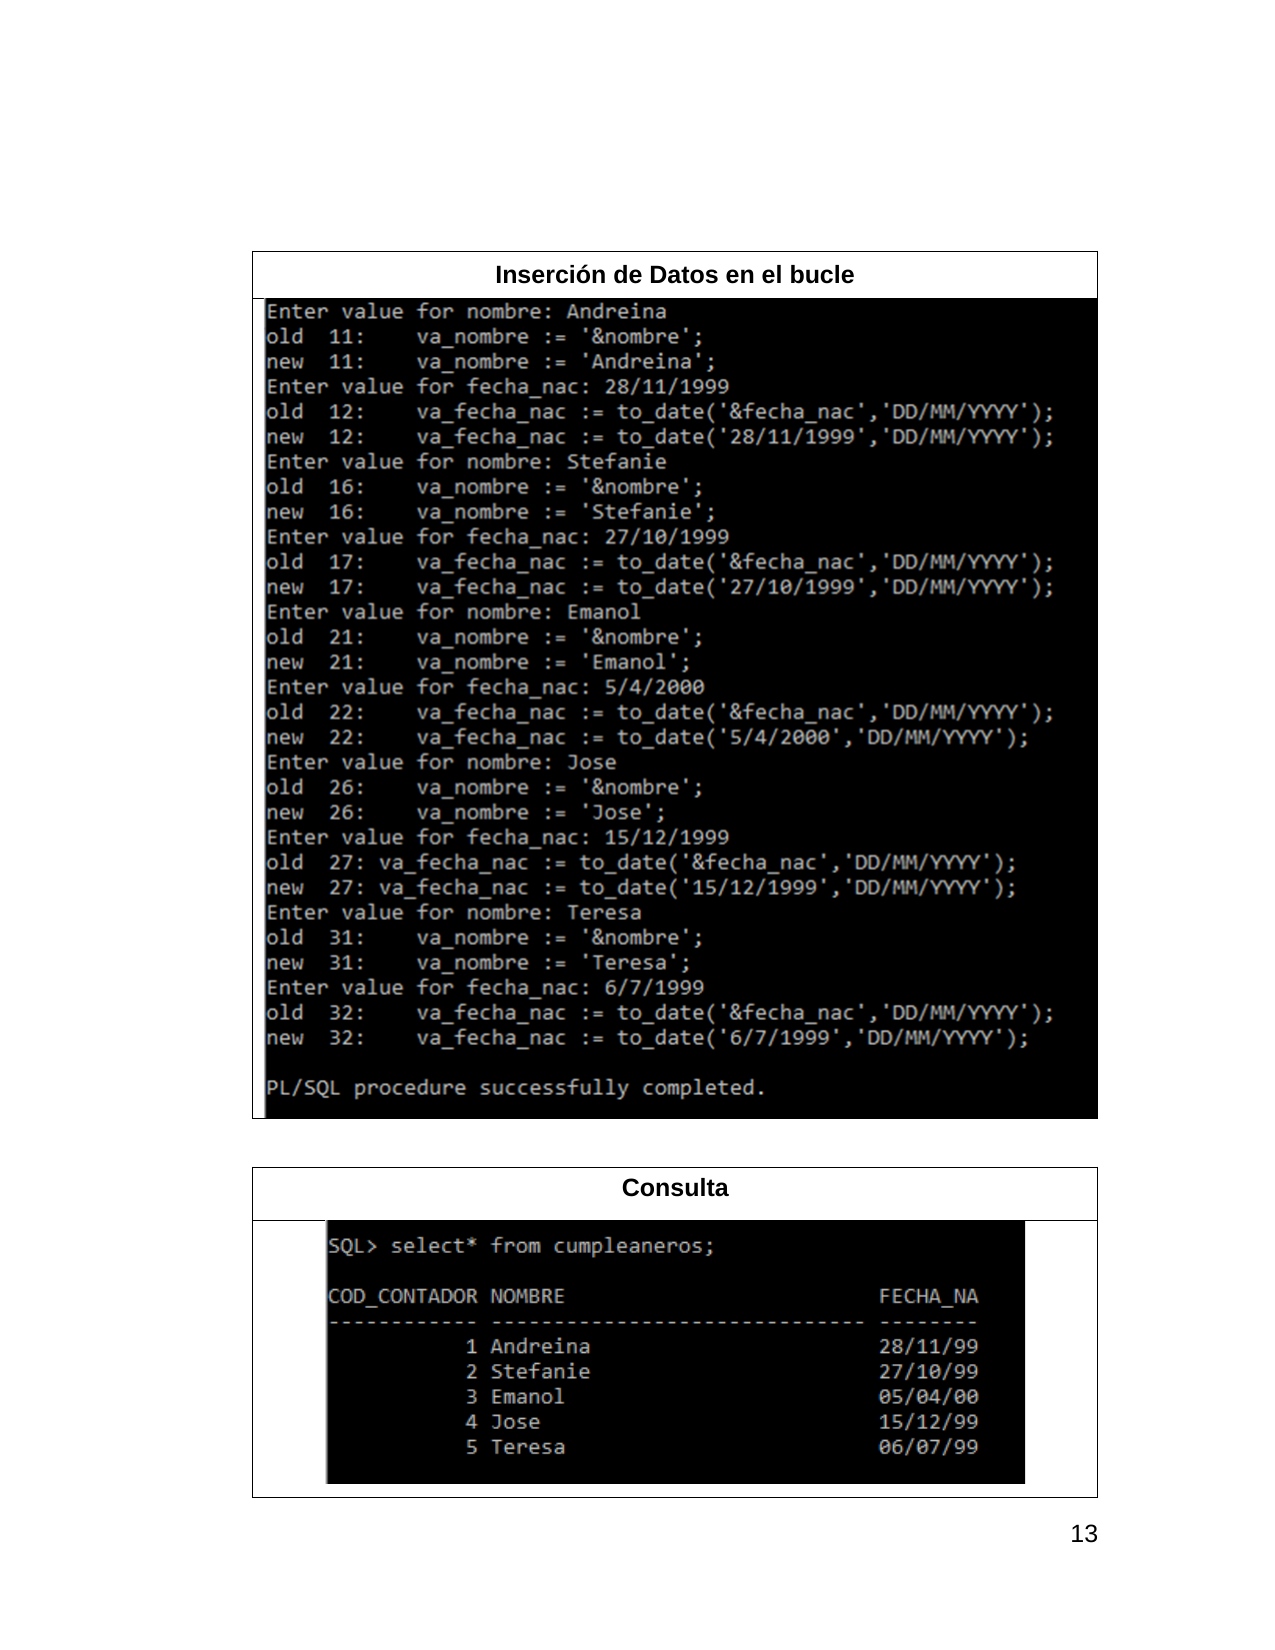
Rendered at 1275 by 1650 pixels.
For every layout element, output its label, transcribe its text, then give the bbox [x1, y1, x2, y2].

table_header Consulta [253, 1168, 1097, 1220]
table_cell [253, 299, 263, 1118]
table_cell [253, 1221, 1097, 1497]
picture [263, 298, 1098, 1118]
table_header Inserción de Datos en el bucle [253, 252, 1097, 298]
